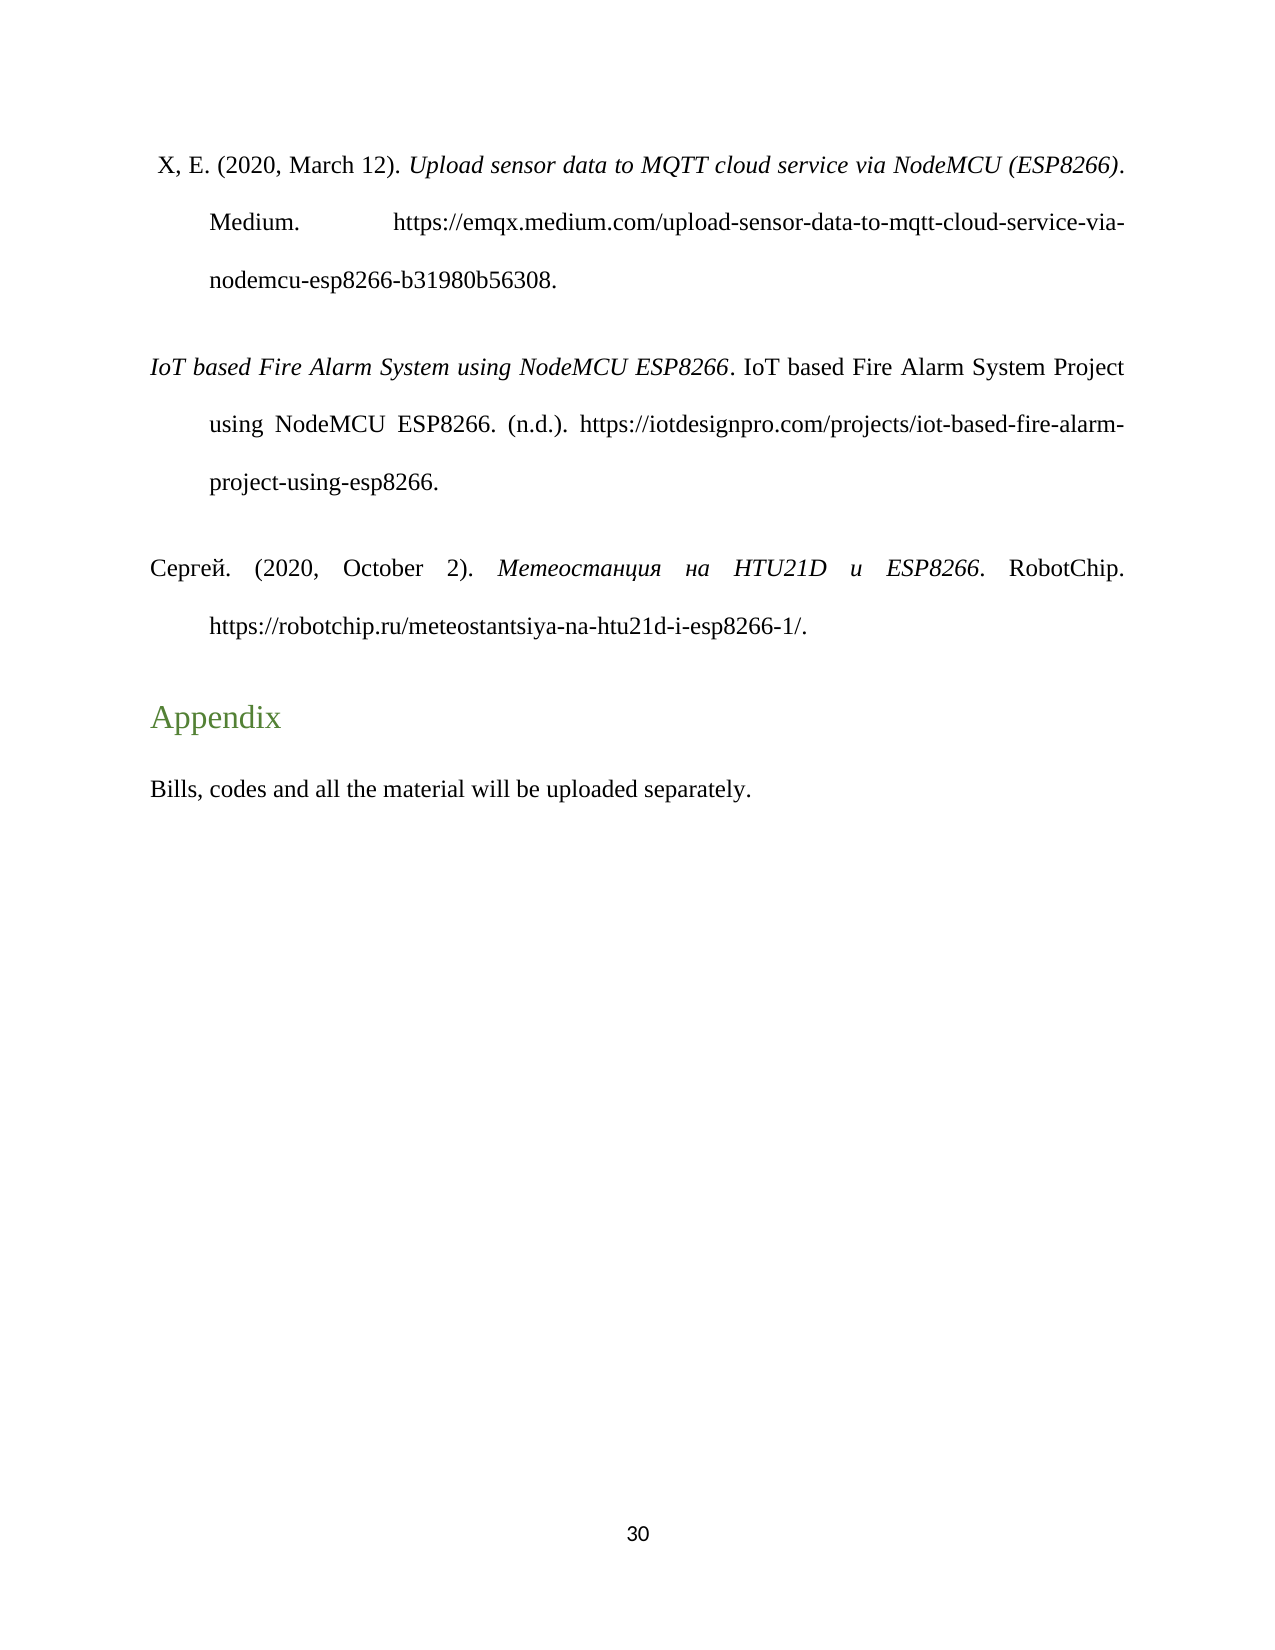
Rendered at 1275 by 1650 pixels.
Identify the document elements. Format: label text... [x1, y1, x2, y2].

text X, E. (2020, March 12). Upload sensor data to MQTT cloud service via NodeMCU (ESP8266). Medium. https://emqx.medium.com/upload-sensor-data-to-mqtt-cloud-service-via-nodemcu-esp8266-b31980b56308. [150, 150, 1125, 294]
subtitle Appendix [150, 697, 1125, 736]
text Сергей. (2020, October 2). Метеостанция на HTU21D и ESP8266. RobotChip. https://robotchip.ru/meteostantsiya-na-htu21d-i-esp8266-1/. [150, 553, 1125, 639]
text Bills, codes and all the material will be uploaded separately. [150, 774, 1125, 803]
text IoT based Fire Alarm System using NodeMCU ESP8266. IoT based Fire Alarm System Project using NodeMCU ESP8266. (n.d.). https://iotdesignpro.com/projects/iot-based-fire-alarm-project-using-esp8266. [150, 352, 1125, 495]
